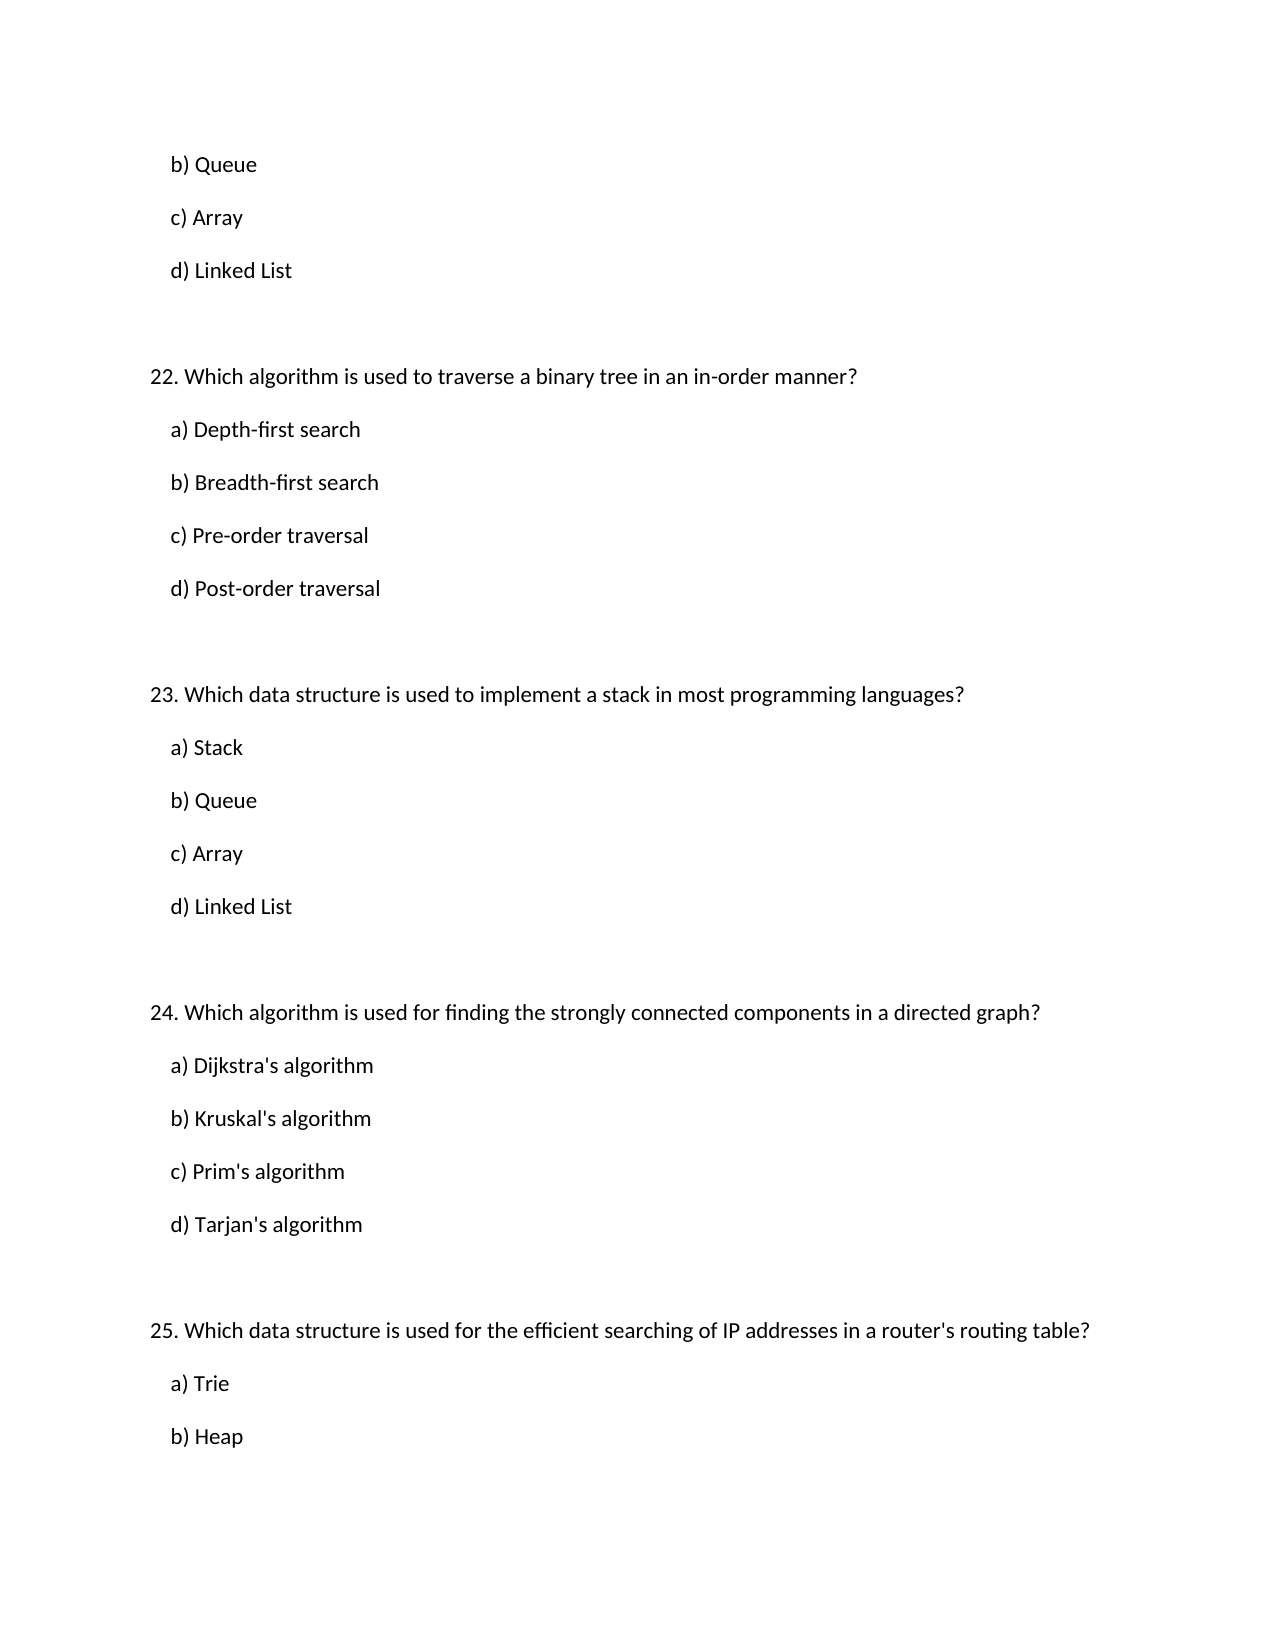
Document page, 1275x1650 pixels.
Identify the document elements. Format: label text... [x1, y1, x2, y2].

text b) Queue [150, 786, 1125, 814]
text 24. Which algorithm is used for finding the strongly connected components in a directed graph? [150, 998, 1125, 1026]
text d) Tarjan's algorithm [150, 1210, 1125, 1238]
text b) Breadth-first search [150, 468, 1125, 496]
text c) Array [150, 839, 1125, 867]
text 22. Which algorithm is used to traverse a binary tree in an in-order manner? [150, 362, 1125, 390]
text b) Queue [150, 150, 1125, 178]
text c) Prim's algorithm [150, 1157, 1125, 1185]
text d) Post-order traversal [150, 574, 1125, 602]
text a) Depth-first search [150, 415, 1125, 443]
text d) Linked List [150, 892, 1125, 920]
text 25. Which data structure is used for the efficient searching of IP addresses in a router's routing table? [150, 1316, 1125, 1344]
text 23. Which data structure is used to implement a stack in most programming languages? [150, 680, 1125, 708]
text c) Pre-order traversal [150, 521, 1125, 549]
text b) Kruskal's algorithm [150, 1104, 1125, 1132]
text a) Trie [150, 1369, 1125, 1397]
text d) Linked List [150, 256, 1125, 284]
text a) Stack [150, 733, 1125, 761]
text a) Dijkstra's algorithm [150, 1051, 1125, 1079]
text c) Array [150, 203, 1125, 231]
text b) Heap [150, 1422, 1125, 1451]
